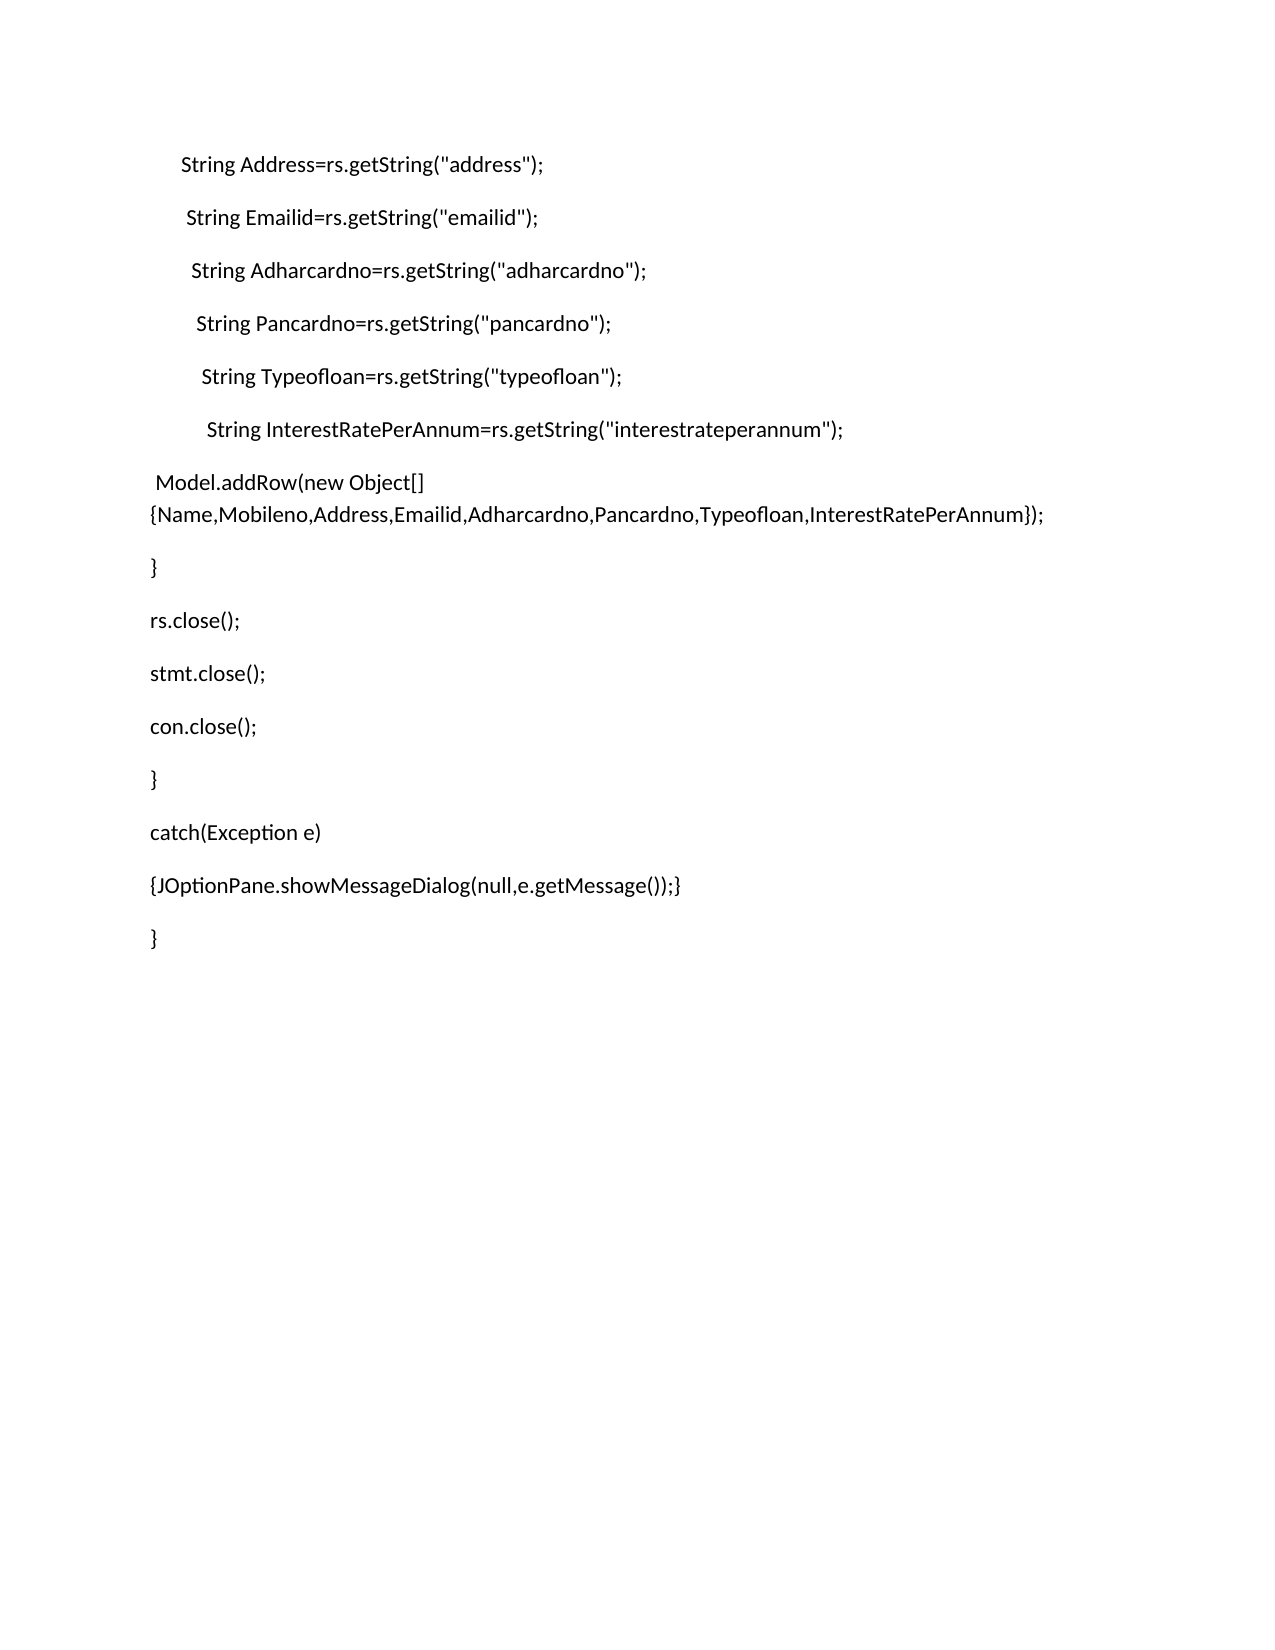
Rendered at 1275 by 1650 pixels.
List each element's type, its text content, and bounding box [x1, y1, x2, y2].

text con.close(); [150, 712, 1125, 740]
text catch(Exception e) [150, 818, 1125, 846]
text } [150, 765, 1125, 793]
text } [150, 553, 1125, 581]
text stmt.close(); [150, 659, 1125, 687]
text Model.addRow(new Object[]{Name,Mobileno,Address,Emailid,Adharcardno,Pancardno,Typeofloan,InterestRatePerAnnum}); [150, 468, 1125, 528]
text {JOptionPane.showMessageDialog(null,e.getMessage());} [150, 871, 1125, 899]
text String Emailid=rs.getString("emailid"); [150, 203, 1125, 231]
text String Pancardno=rs.getString("pancardno"); [150, 309, 1125, 337]
text rs.close(); [150, 606, 1125, 634]
text String Typeofloan=rs.getString("typeofloan"); [150, 362, 1125, 390]
text } [150, 924, 1125, 952]
text String Address=rs.getString("address"); [150, 150, 1125, 178]
text String InterestRatePerAnnum=rs.getString("interestrateperannum"); [150, 415, 1125, 443]
text String Adharcardno=rs.getString("adharcardno"); [150, 256, 1125, 284]
